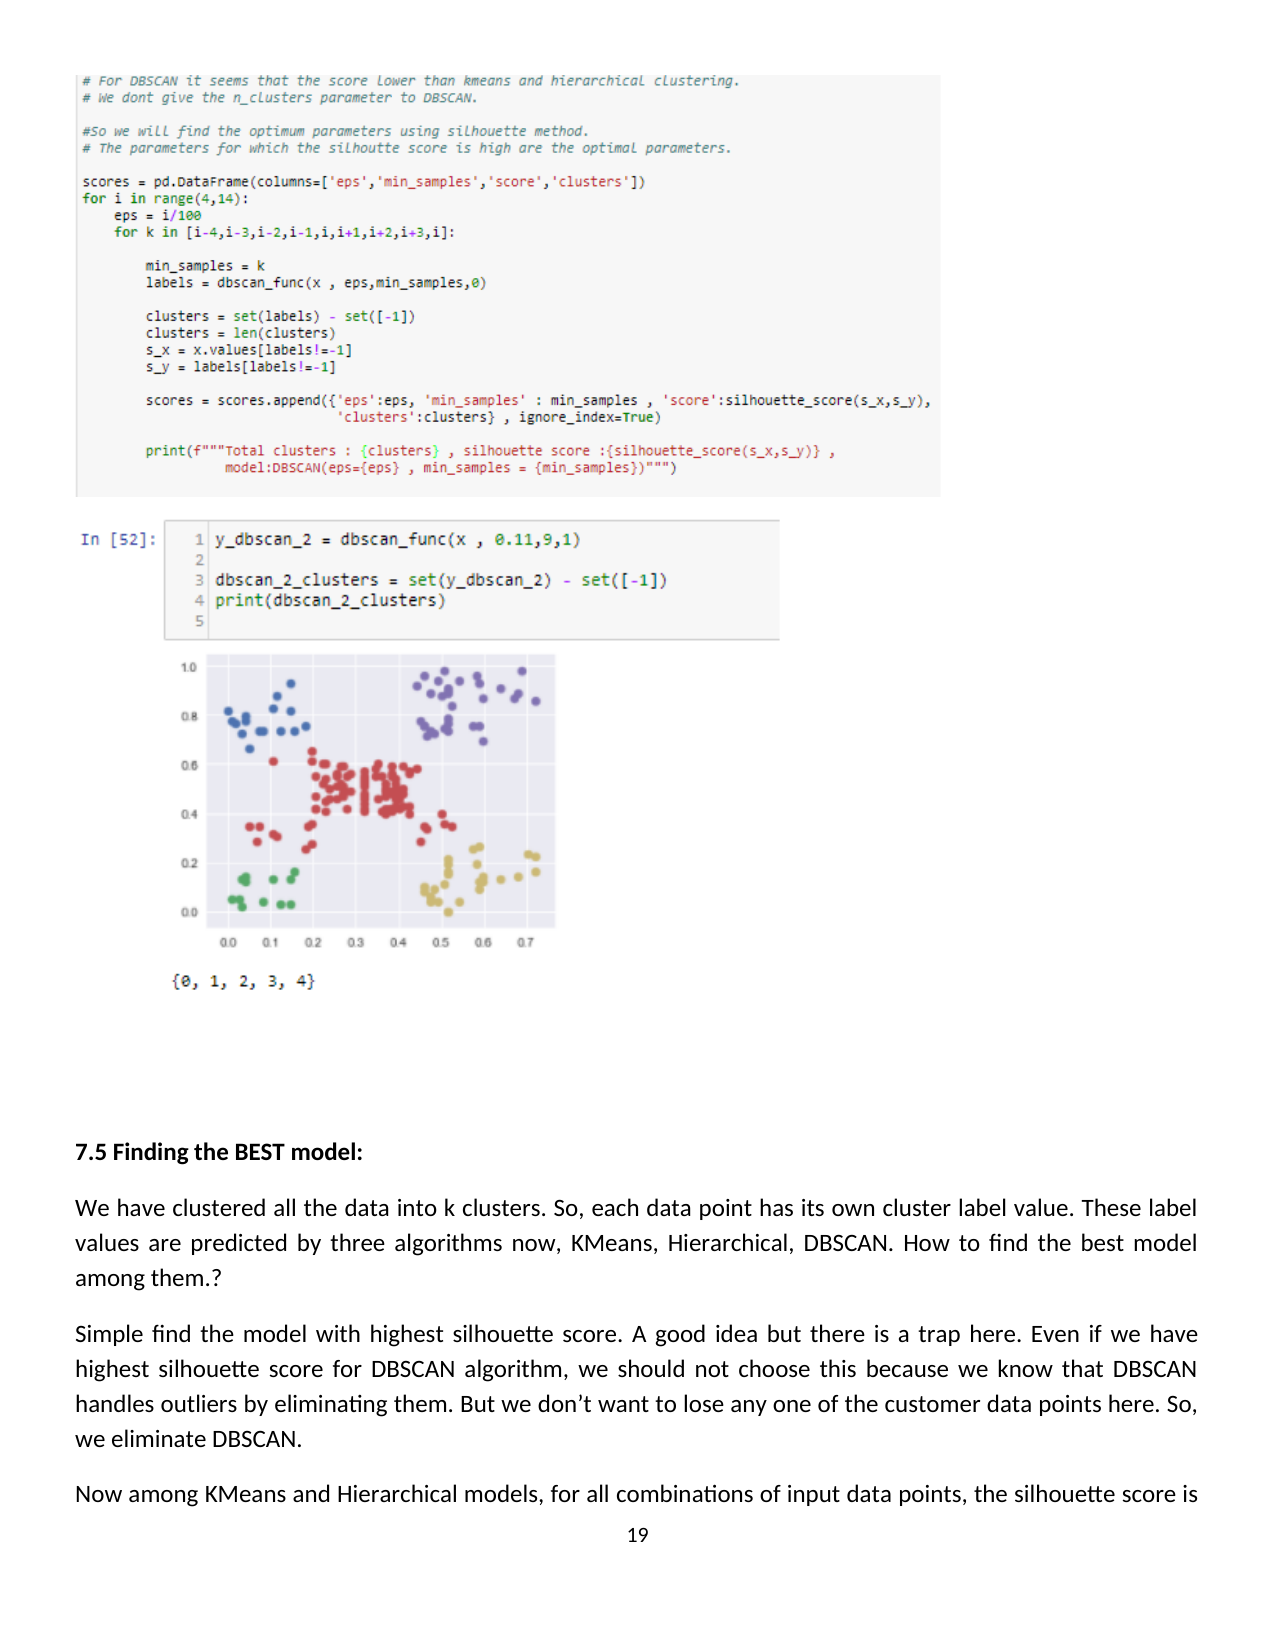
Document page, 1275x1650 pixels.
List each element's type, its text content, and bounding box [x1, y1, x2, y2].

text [75, 1479, 1200, 1509]
picture [75, 75, 941, 497]
text Simple find the model with highest silhouette score. A good idea but there is a trap here. Even if we have highest silhouette score for DBSCAN algorithm, we should not choose this because we know that DBSCAN handles outliers by eliminating them. But we don’t want to lose any one of the customer data points here. So, we eliminate DBSCAN. [75, 1318, 1200, 1453]
text We have clustered all the data into k clusters. So, each data point has its own cluster label value. These label values are predicted by three algorithms now, KMeans, Hierarchical, DBSCAN. How to find the best model among them.? [75, 1192, 1200, 1292]
picture [75, 517, 780, 1004]
text 7.5 Finding the BEST model: [75, 1136, 1200, 1167]
